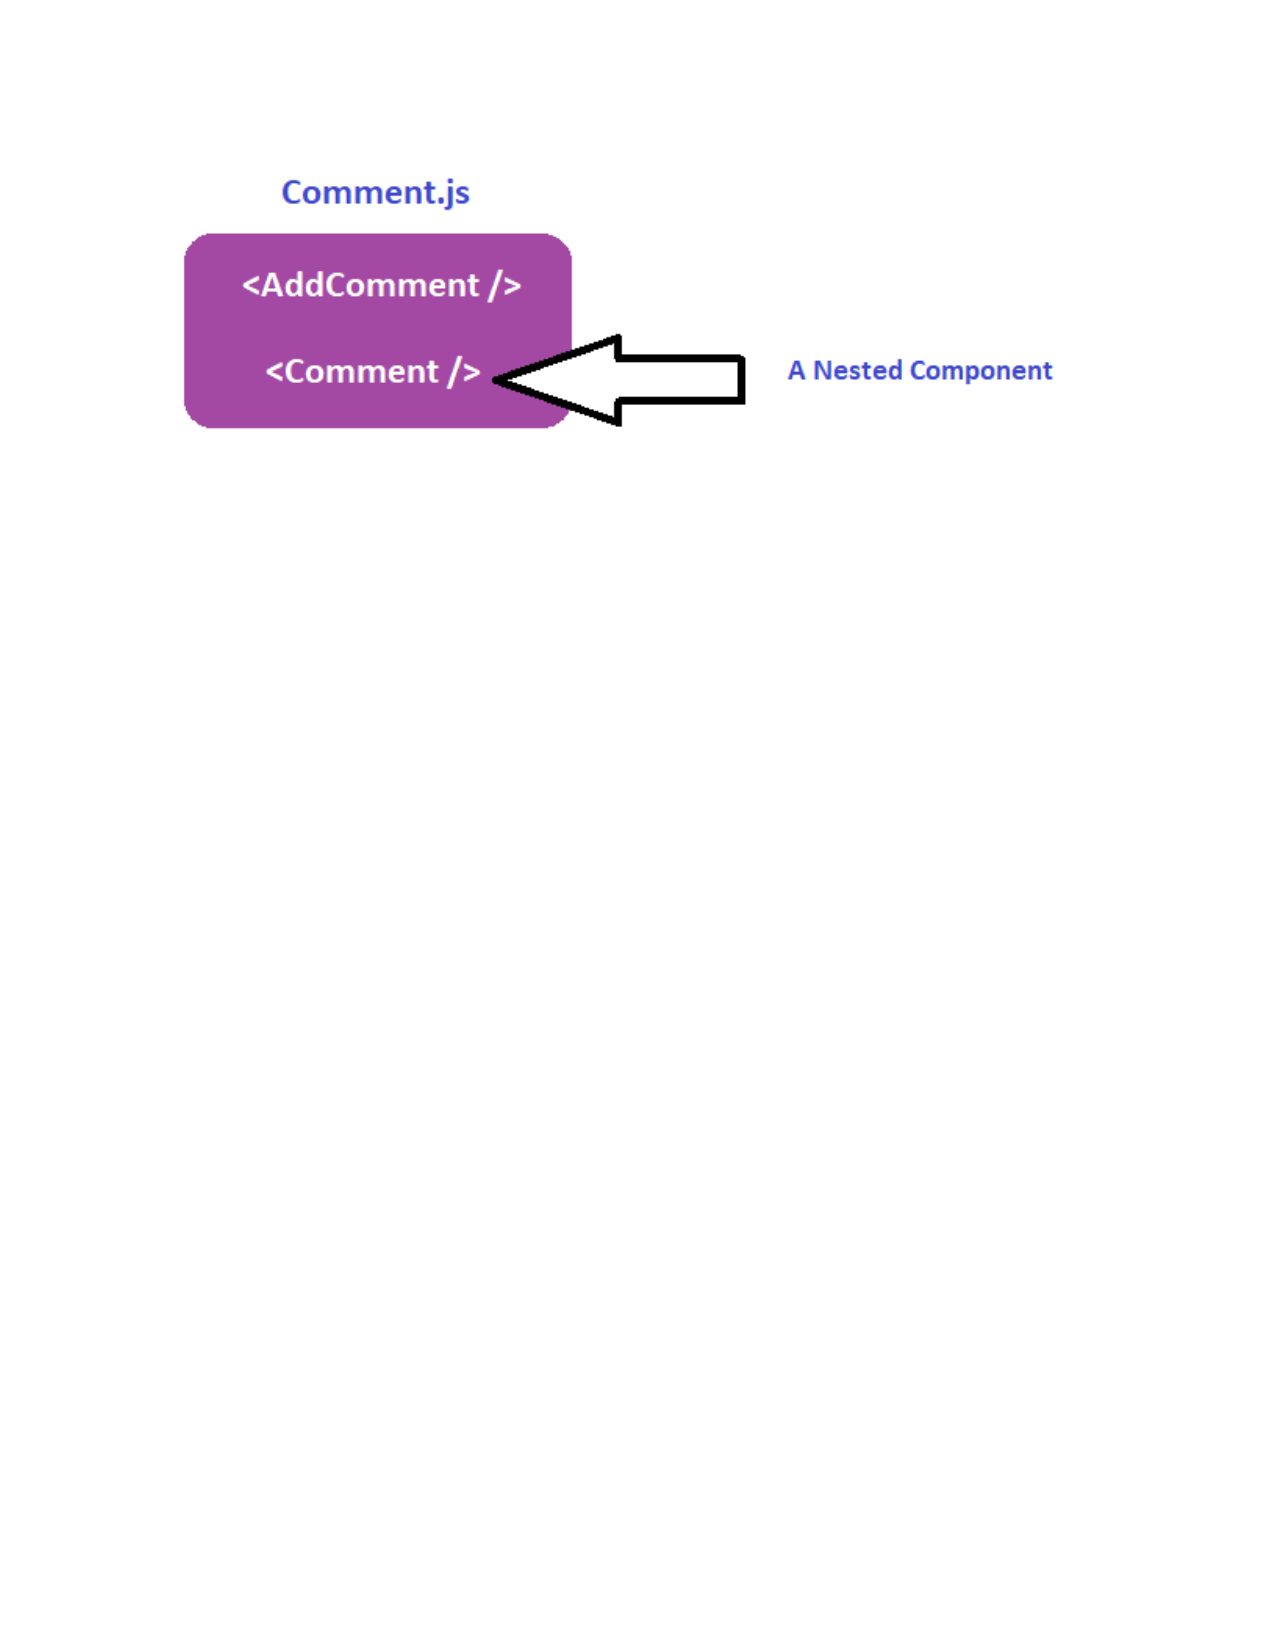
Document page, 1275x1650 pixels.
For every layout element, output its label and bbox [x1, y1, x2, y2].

picture [150, 150, 1099, 463]
